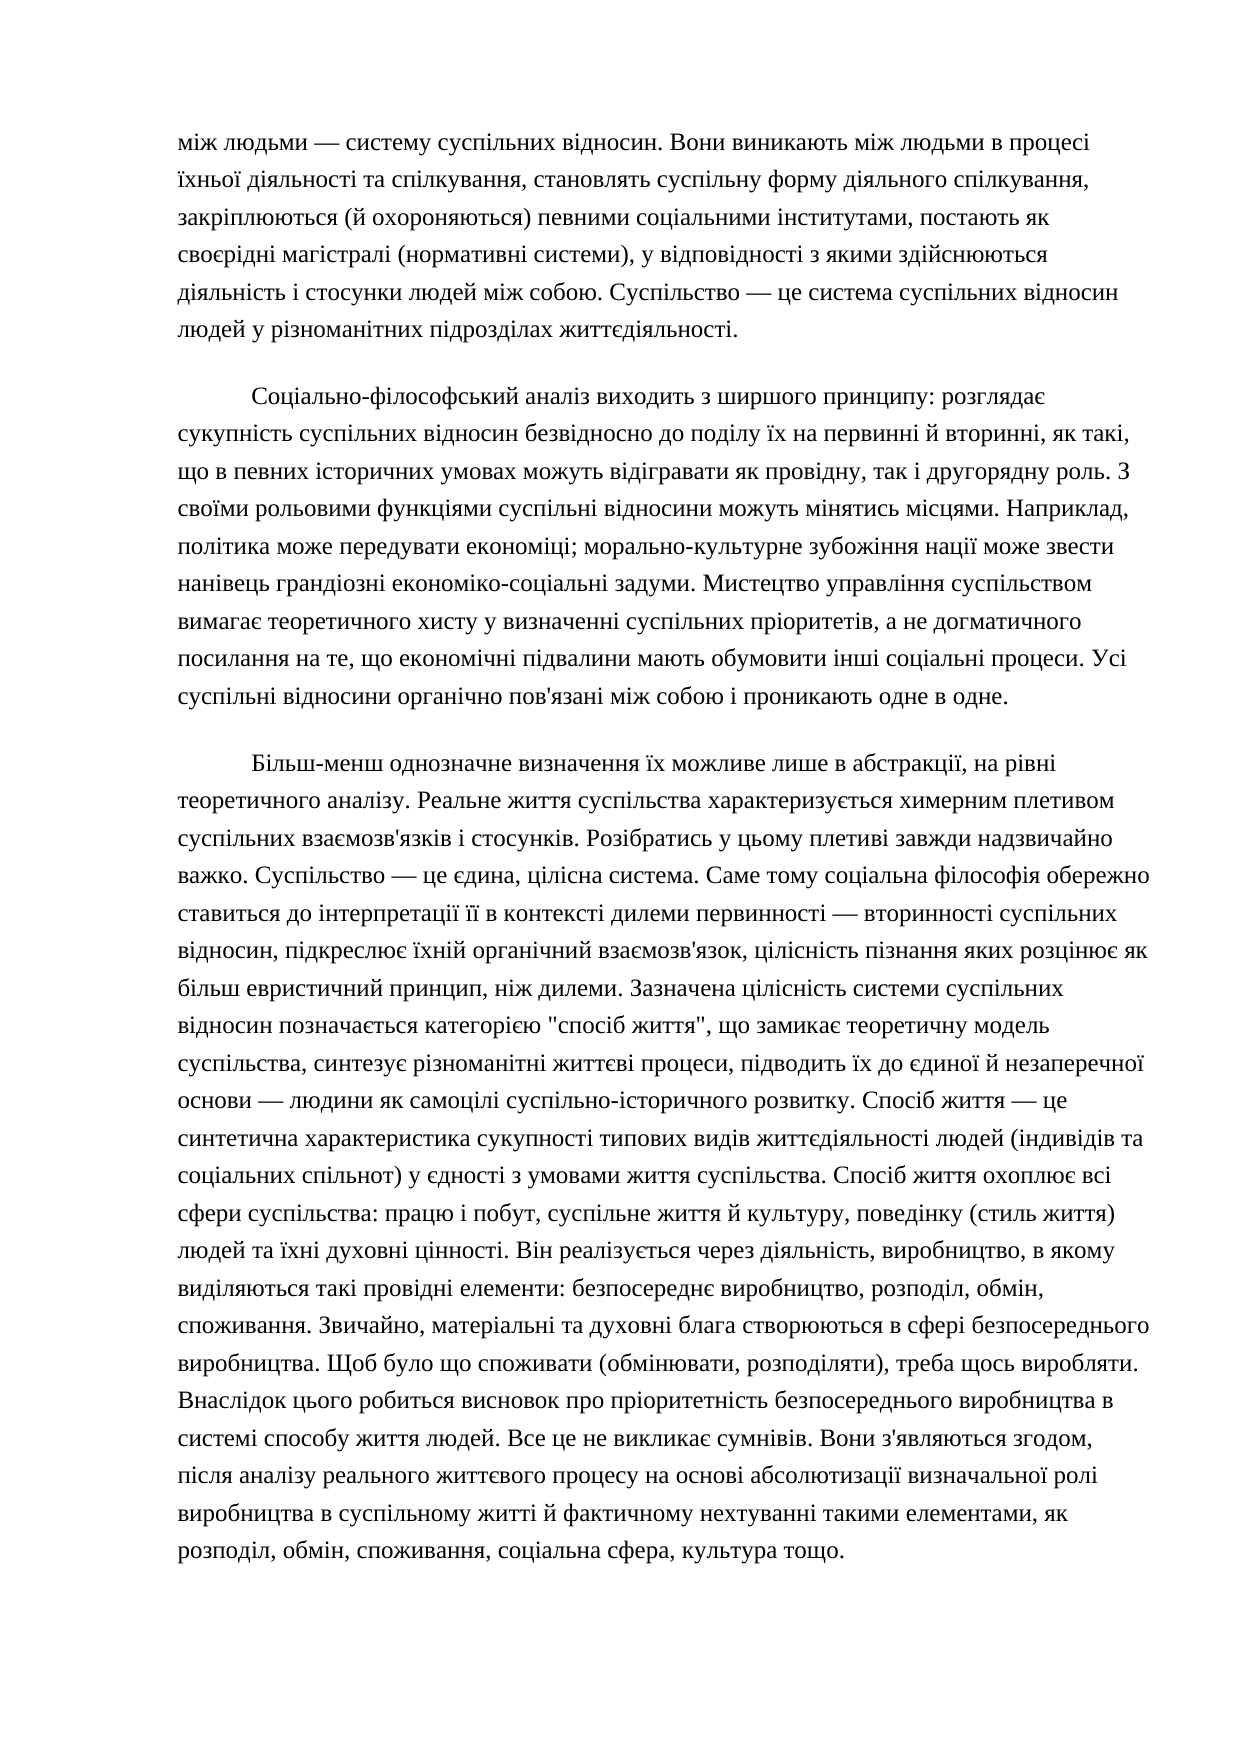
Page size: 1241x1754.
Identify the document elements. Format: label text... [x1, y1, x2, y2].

text Соціально-філософський аналіз виходить з ширшого принципу: розглядає сукупність суспільних відносин безвідносно до поділу їх на первинні й вторинні, як такі, що в певних історичних умовах можуть відігравати як провідну, так і другорядну роль. З своїми рольовими функціями суспільні відносини можуть мінятись місцями. Наприклад, політика може передувати економіці; морально-культурне зубожіння нації може звести нанівець грандіозні економіко-соціальні задуми. Мистецтво управління суспільством вимагає теоретичного хисту у визначенні суспільних пріоритетів, а не догматичного посилання на те, що економічні підвалини мають обумовити інші соціальні процеси. Усі суспільні відносини органічно пов'язані між собою і проникають одне в одне. [177, 372, 1152, 710]
text Більш-менш однозначне визначення їх можливе лише в абстракції, на рівні теоретичного аналізу. Реальне життя суспільства характеризується химерним плетивом суспільних взаємозв'язків і стосунків. Розібратись у цьому плетиві завжди надзвичайно важко. Суспільство — це єдина, цілісна система. Саме тому соціальна філософія обережно ставиться до інтерпретації її в контексті дилеми первинності — вторинності суспільних відносин, підкреслює їхній органічний взаємозв'язок, цілісність пізнання яких розцінює як більш евристичний принцип, ніж дилеми. Зазначена цілісність системи суспільних відносин позначається категорією "спосіб життя", що замикає теоретичну модель суспільства, синтезує різноманітні життєві процеси, підводить їх до єдиної й незаперечної основи — людини як самоцілі суспільно-історичного розвитку. Спосіб життя — це синтетична характеристика сукупності типових видів життєдіяльності людей (індивідів та соціальних спільнот) у єдності з умовами життя суспільства. Спосіб життя охоплює всі сфери суспільства: працю і побут, суспільне життя й культуру, поведінку (стиль життя) людей та їхні духовні цінності. Він реалізується через діяльність, виробництво, в якому виділяються такі провідні елементи: безпосереднє виробництво, розподіл, обмін, споживання. Звичайно, матеріальні та духовні блага створюються в сфері безпосереднього виробництва. Щоб було що споживати (обмінювати, розподіляти), треба щось виробляти. Внаслідок цього робиться висновок про пріоритетність безпосереднього виробництва в системі способу життя людей. Все це не викликає сумнівів. Вони з'являються згодом, після аналізу реального життєвого процесу на основі абсолютизації визначальної ролі виробництва в суспільному житті й фактичному нехтуванні такими елементами, як розподіл, обмін, споживання, соціальна сфера, культура тощо. [177, 739, 1152, 1564]
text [177, 118, 1152, 343]
